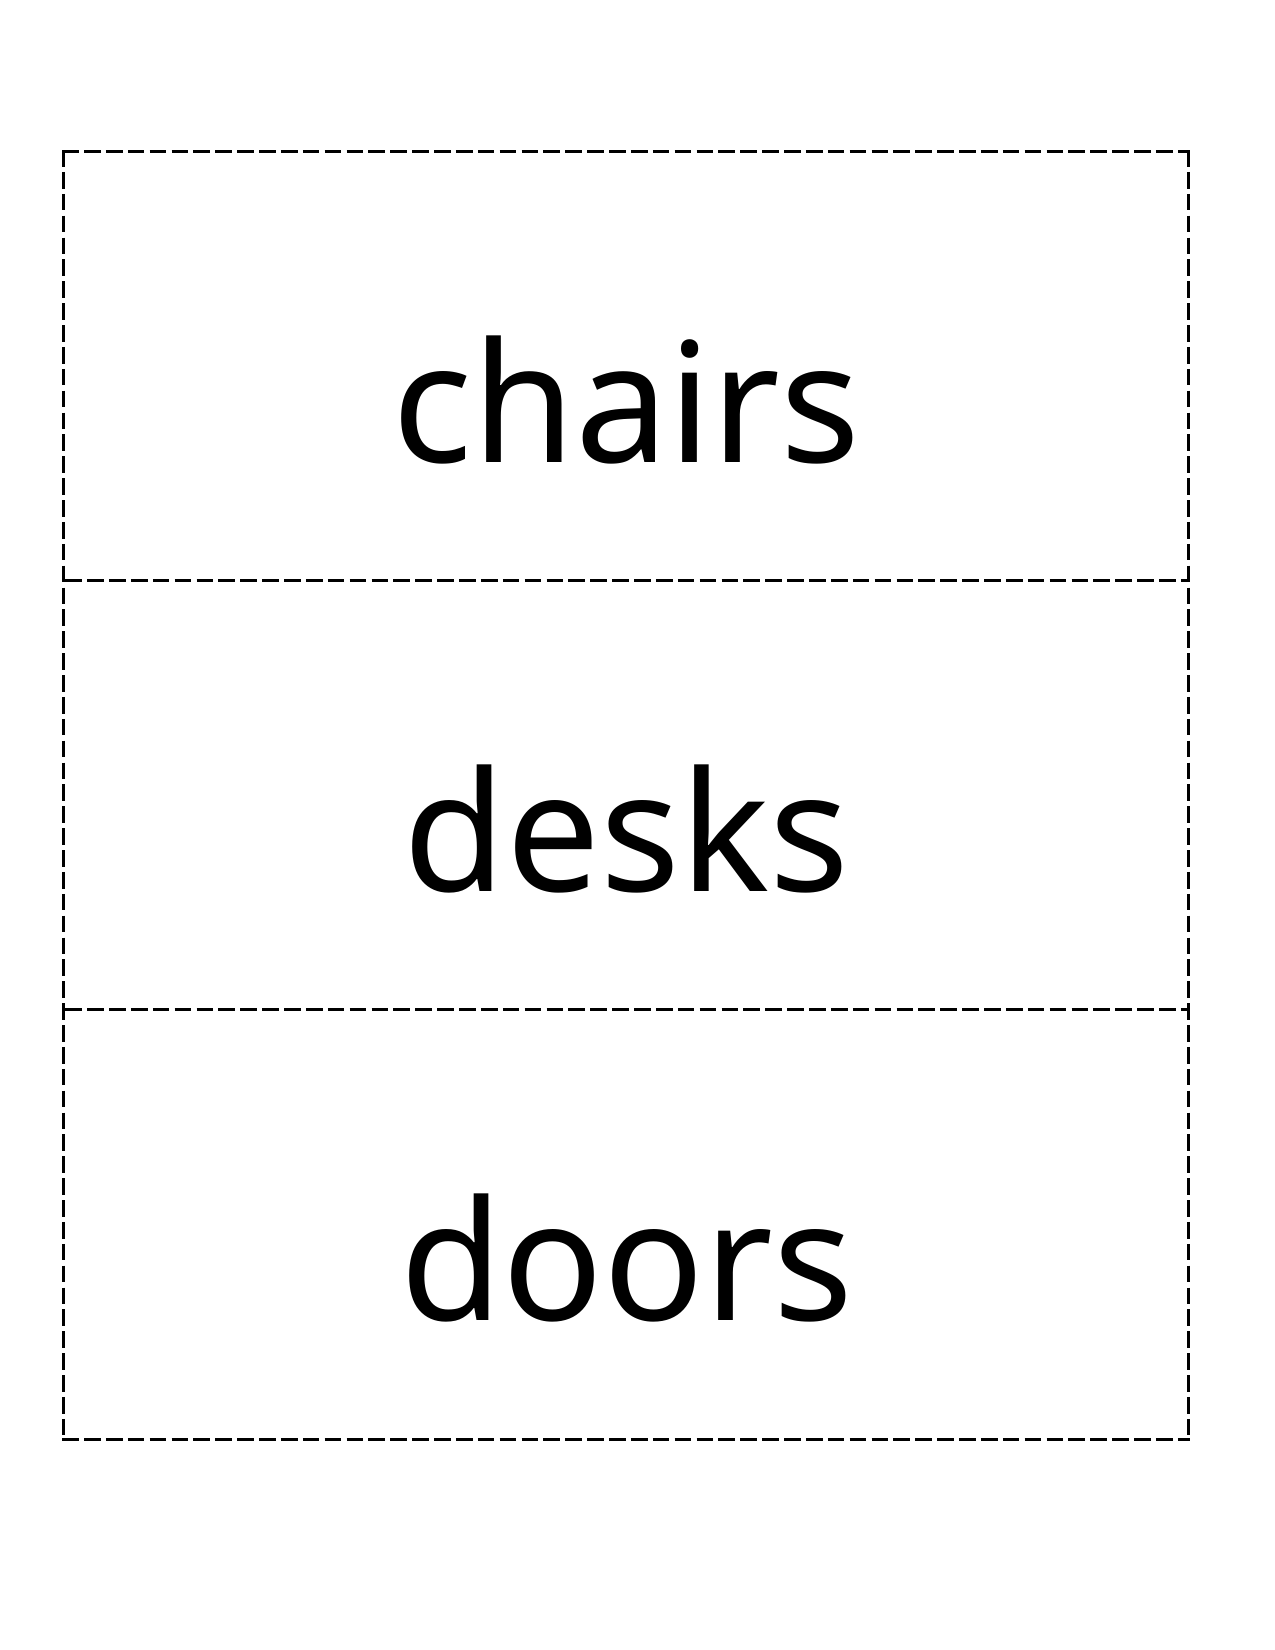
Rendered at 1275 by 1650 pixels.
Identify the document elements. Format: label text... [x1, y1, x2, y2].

table_cell desks [64, 579, 1189, 1008]
table_cell doors [64, 1008, 1189, 1437]
table_cell chairs [64, 150, 1189, 579]
